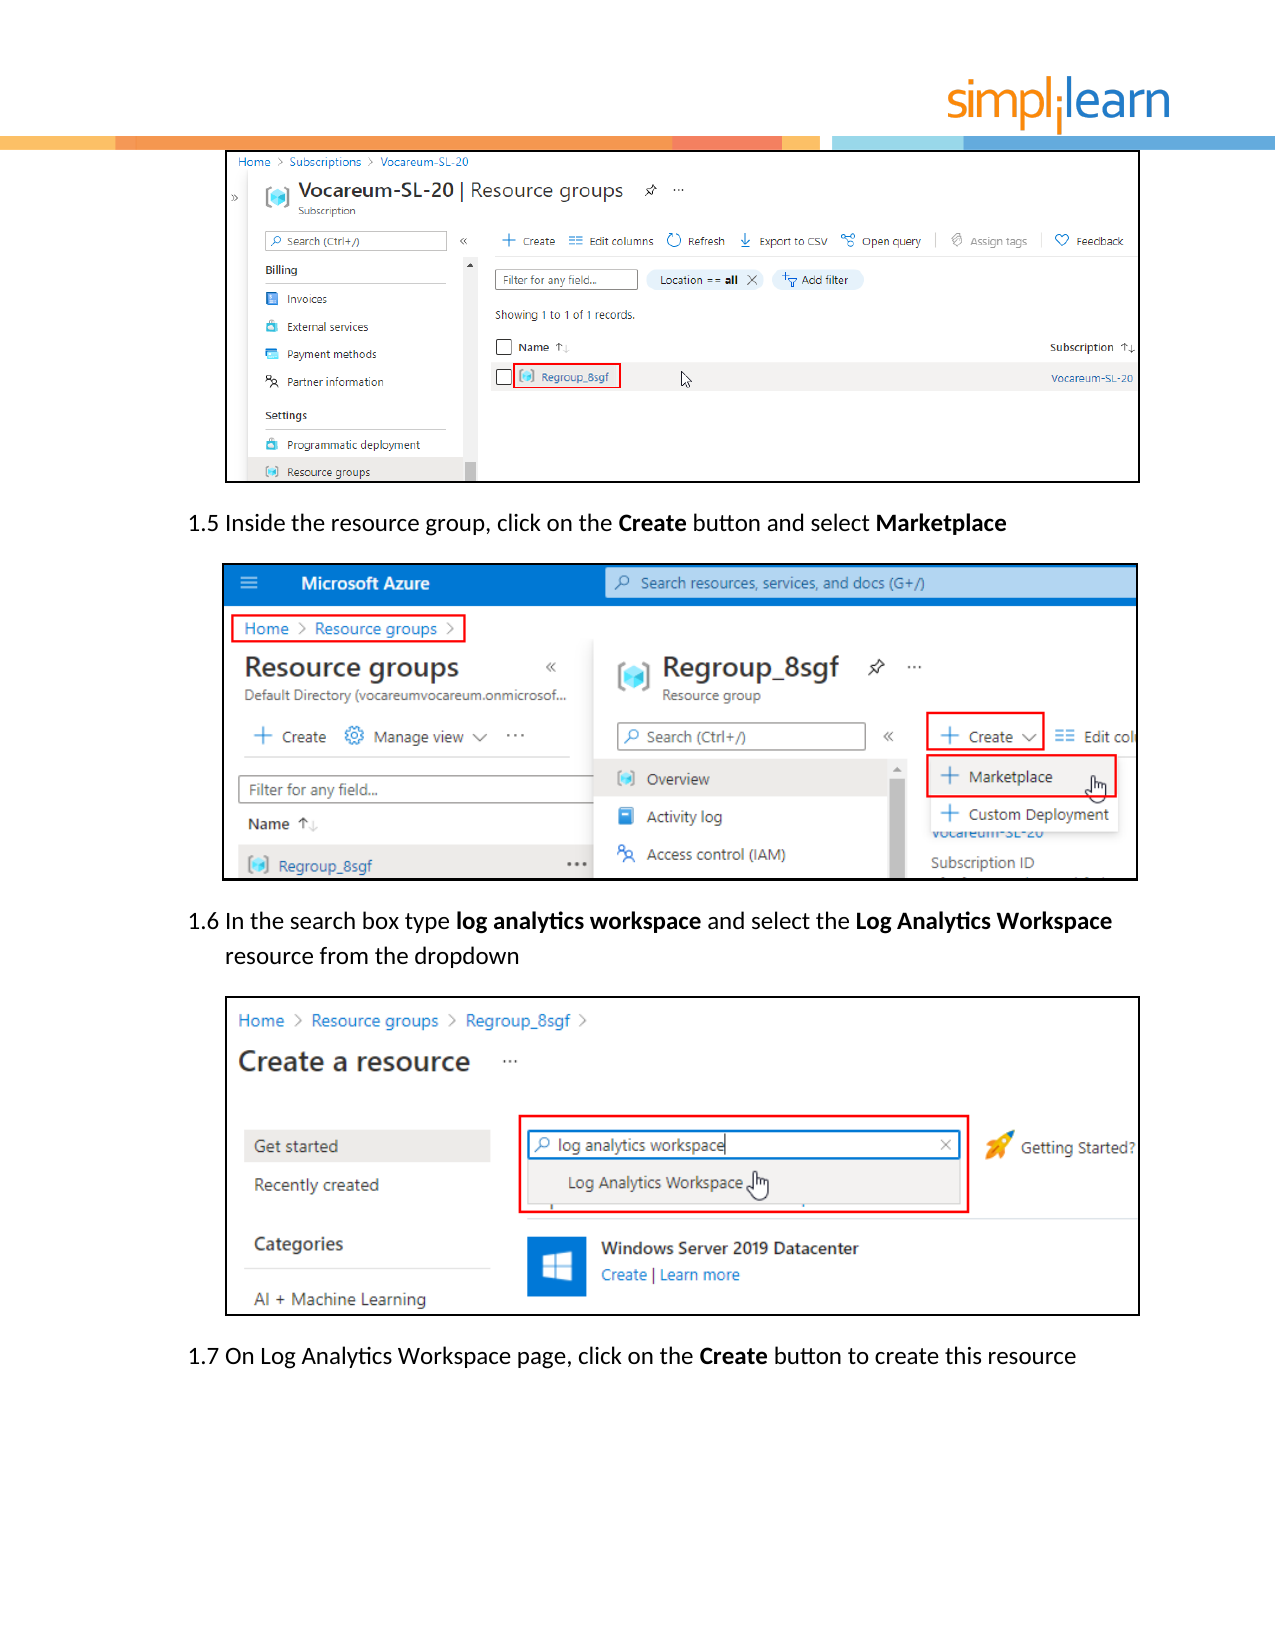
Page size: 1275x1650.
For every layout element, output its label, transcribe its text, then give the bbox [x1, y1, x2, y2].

list Inside the resource group, click on the Create button and select Marketplace [187, 507, 1125, 538]
list In the search box type log analytics workspace and select the Log Analytics Workspace resource from the dropdown [187, 905, 1125, 971]
picture [227, 998, 1138, 1314]
list On Log Analytics Workspace page, click on the Create button to create this resource [187, 1340, 1125, 1371]
picture [224, 565, 1136, 878]
picture [227, 152, 1138, 481]
picture [0, 76, 1275, 150]
